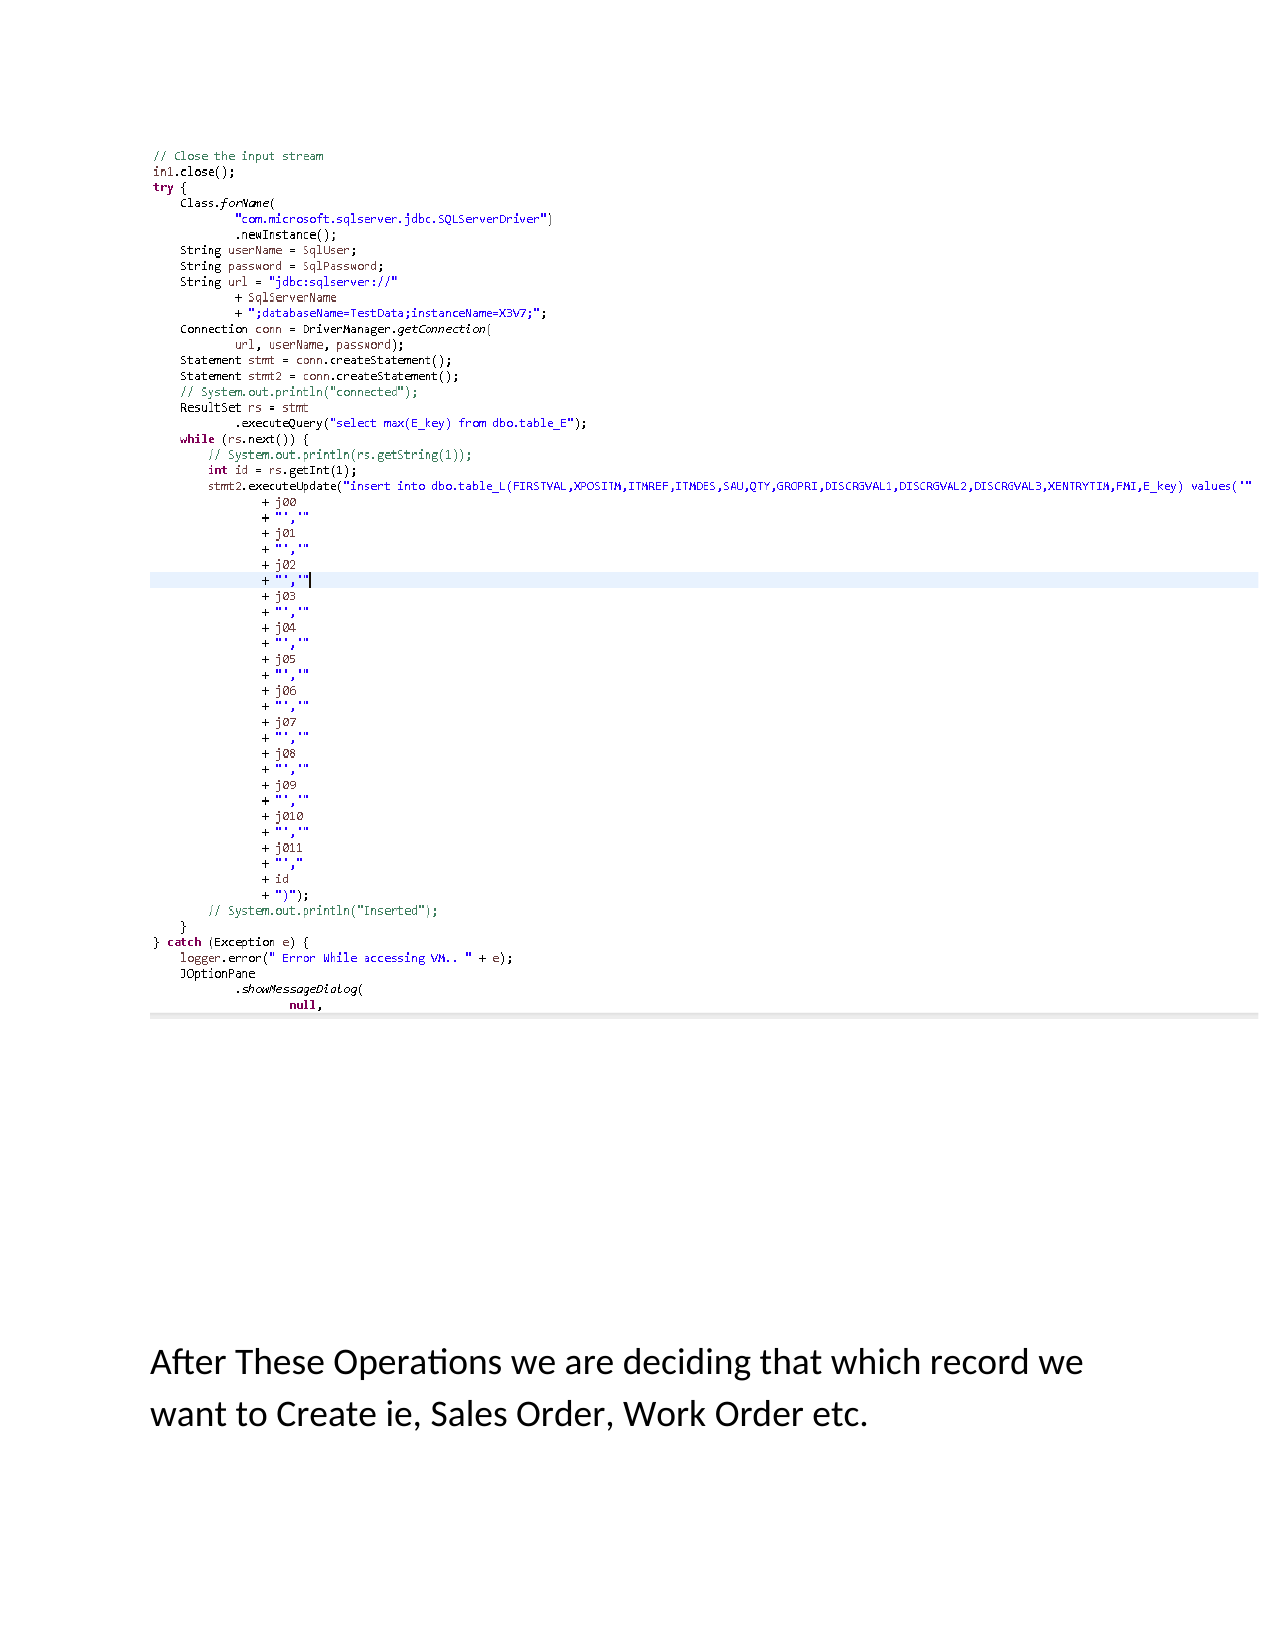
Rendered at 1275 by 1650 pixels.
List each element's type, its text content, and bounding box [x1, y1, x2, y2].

picture [150, 150, 1259, 1019]
text After These Operations we are deciding that which record we want to Create ie, Sales Order, Work Order etc. [150, 1338, 1125, 1436]
